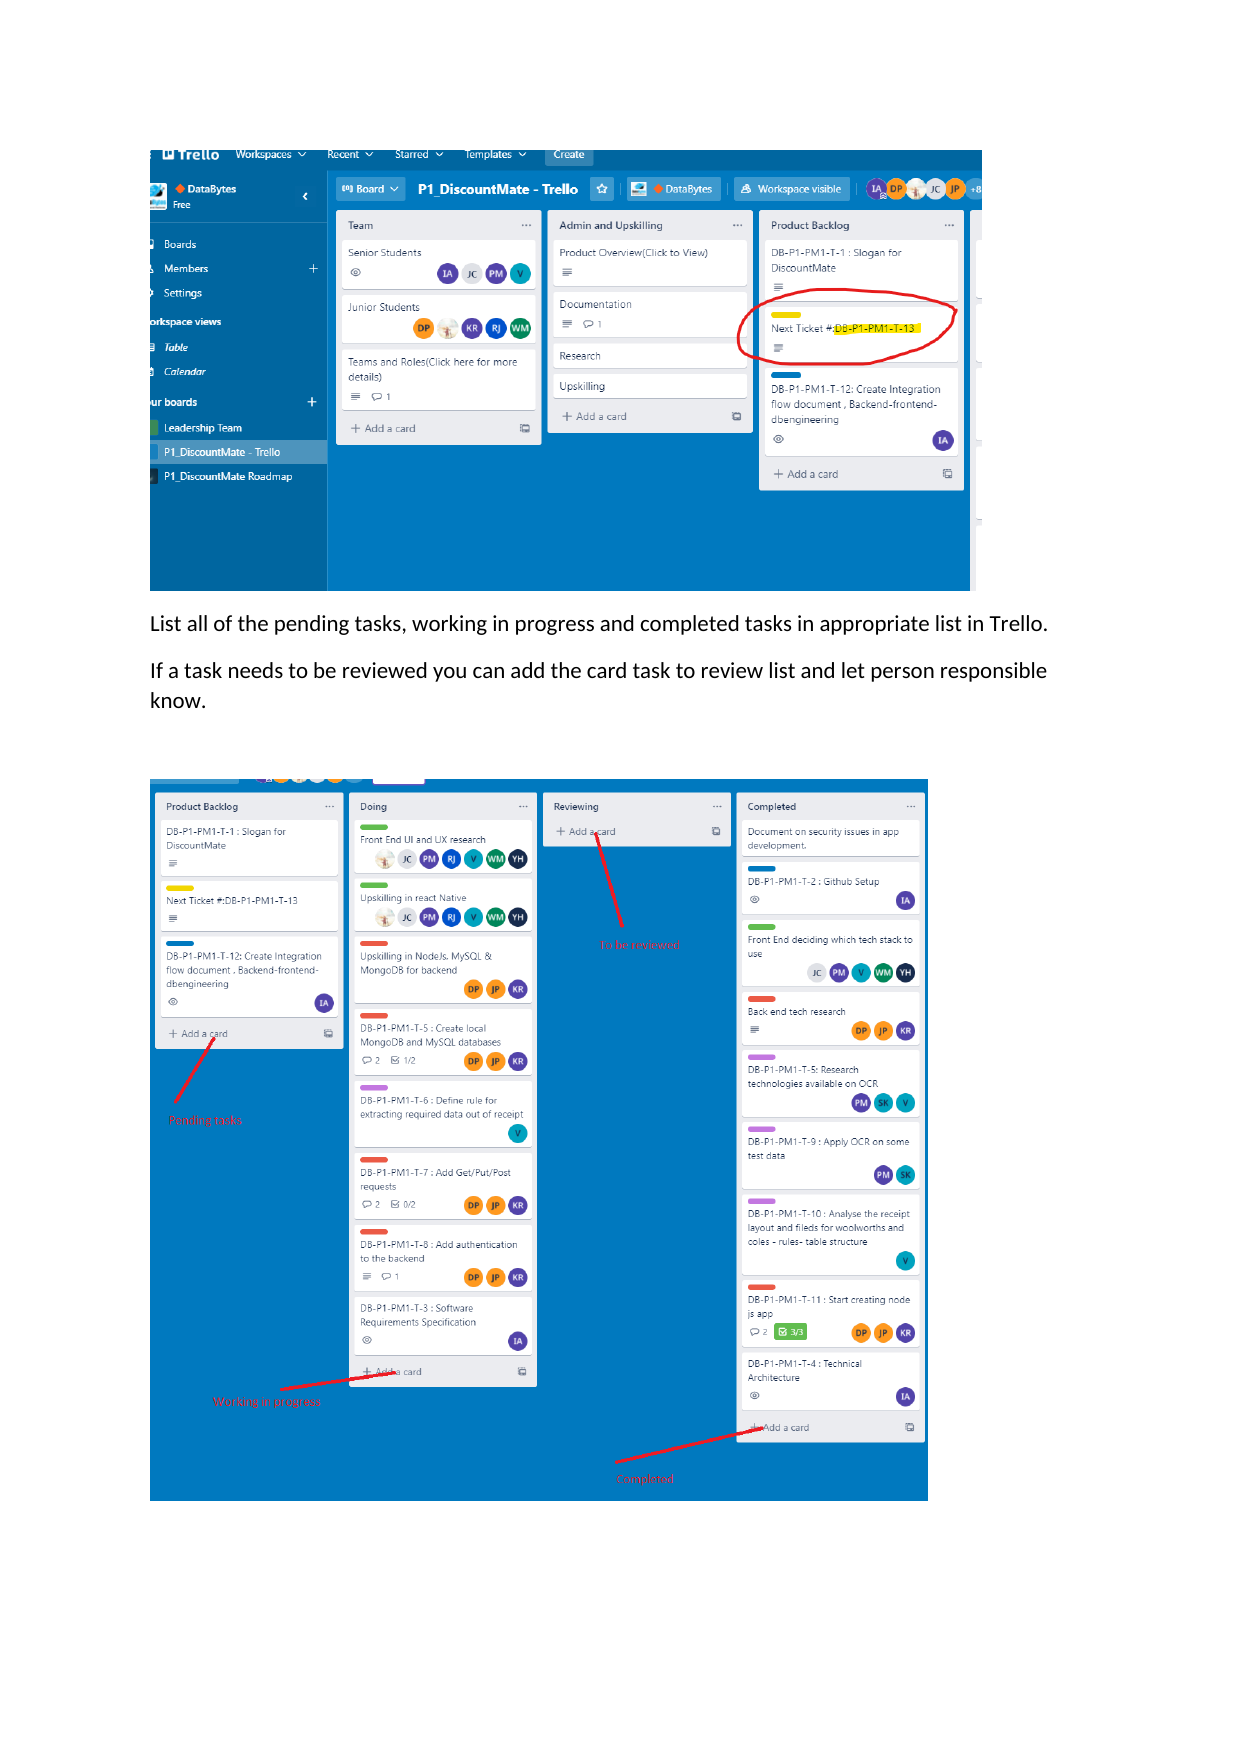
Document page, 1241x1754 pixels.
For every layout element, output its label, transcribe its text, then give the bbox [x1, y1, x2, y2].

picture [150, 779, 928, 1501]
text If a task needs to be reviewed you can add the card task to review list and let person responsible know. [150, 656, 1090, 714]
picture [150, 150, 982, 591]
text List all of the pending tasks, working in progress and completed tasks in appropriate list in Trello. [150, 609, 1090, 637]
